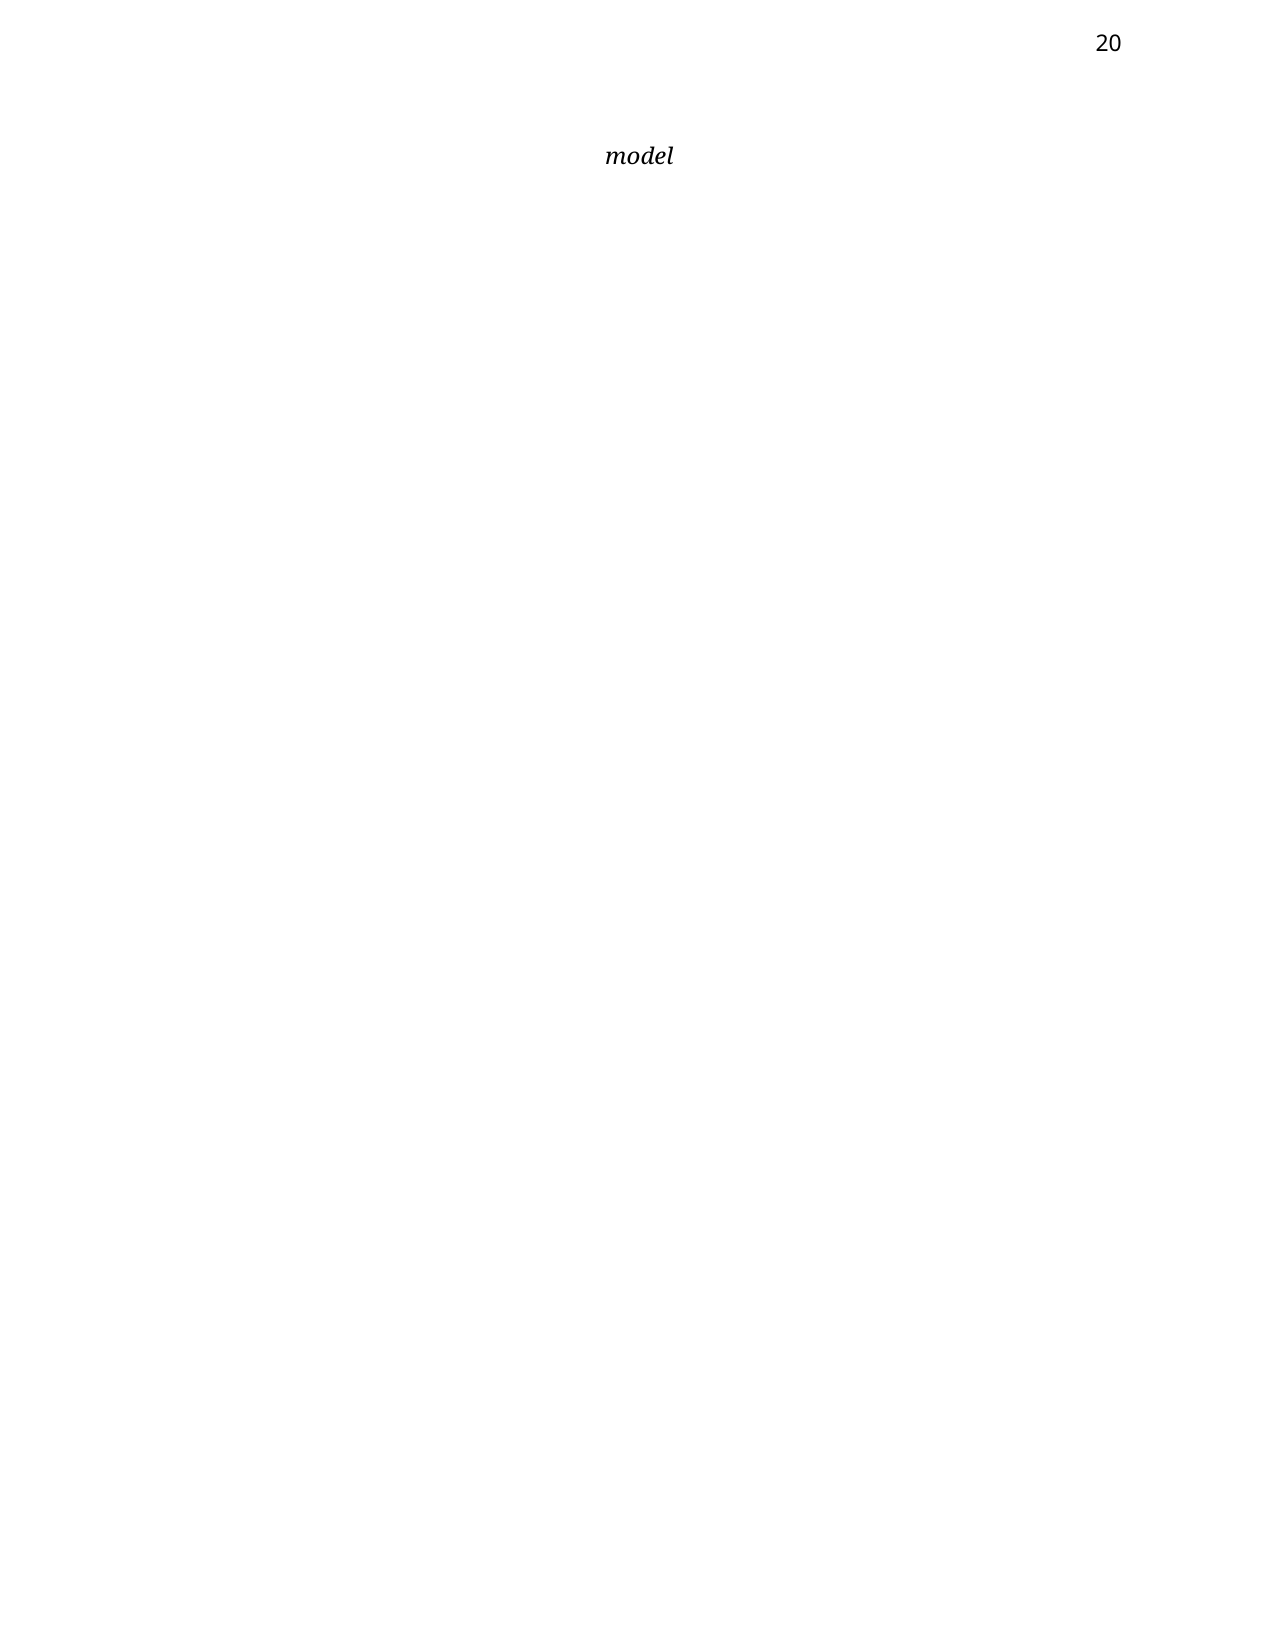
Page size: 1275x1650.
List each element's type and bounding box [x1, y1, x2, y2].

text [193, 139, 1085, 171]
